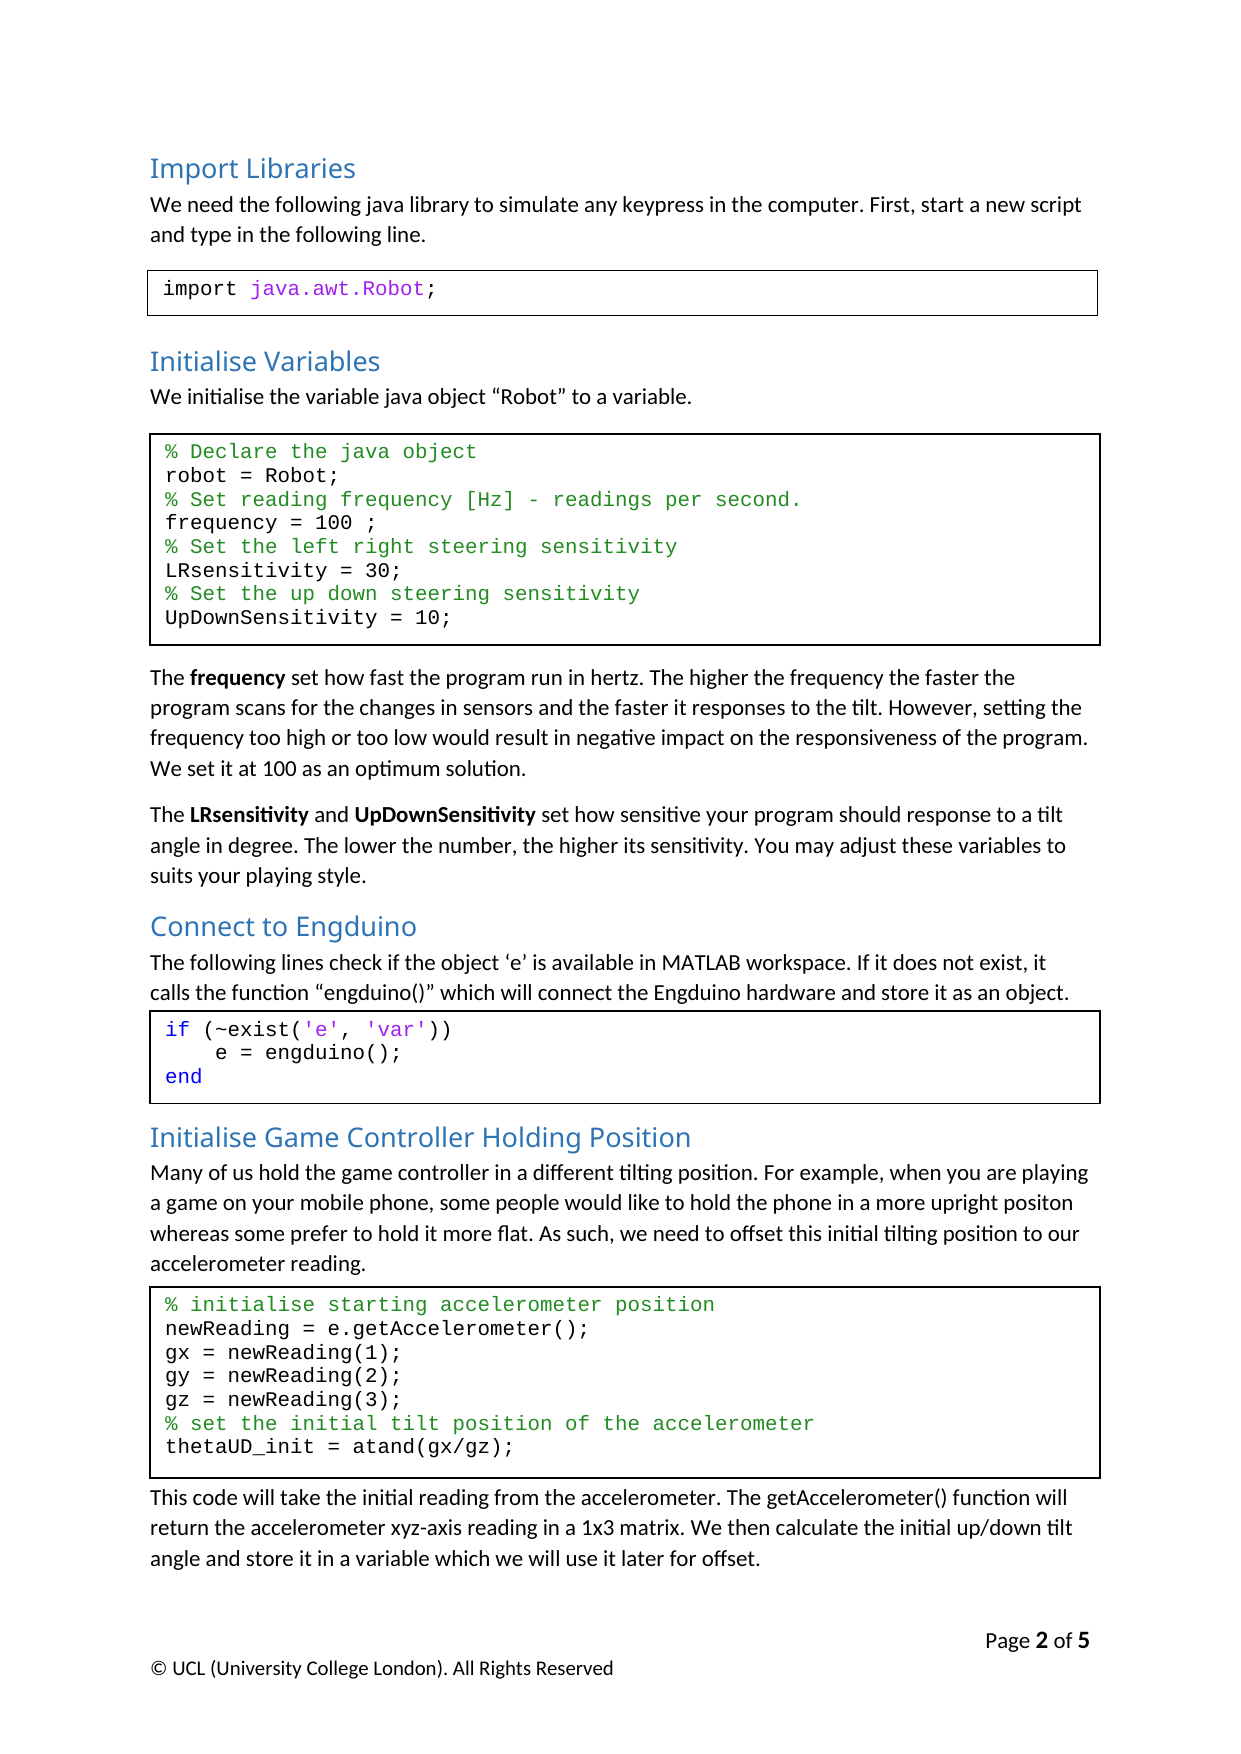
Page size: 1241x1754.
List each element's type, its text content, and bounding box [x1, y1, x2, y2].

text The frequency set how fast the program run in hertz. The higher the frequency the faster the program scans for the changes in sensors and the faster it responses to the tilt. However, setting the frequency too high or too low would result in negative impact on the responsiveness of the program. We set it at 100 as an optimum solution. [150, 663, 1090, 782]
subtitle Initialise Game Controller Holding Position [150, 1118, 1090, 1155]
text The following lines check if the object ‘e’ is available in MATLAB workspace. If it does not exist, it calls the function “engduino()” which will connect the Engduino hardware and store it as an object. [150, 948, 1090, 1006]
subtitle Initialise Variables [150, 342, 1090, 379]
text We need the following java library to simulate any keypress in the computer. First, start a new script and type in the following line. [150, 190, 1090, 248]
subtitle Import Libraries [150, 150, 1090, 187]
text We initialise the variable java object “Robot” to a variable. [150, 382, 1090, 410]
text The LRsensitivity and UpDownSensitivity set how sensitive your program should response to a tilt angle in degree. The lower the number, the higher its sensitivity. You may adjust these variables to suits your playing style. [150, 801, 1090, 889]
text Many of us hold the game controller in a different tilting position. For example, when you are playing a game on your mobile phone, some people would like to hold the phone in a more upright positon whereas some prefer to hold it more flat. As such, we need to offset this initial tilting position to our accelerometer reading. [150, 1158, 1090, 1277]
subtitle Connect to Engduino [150, 908, 1090, 945]
